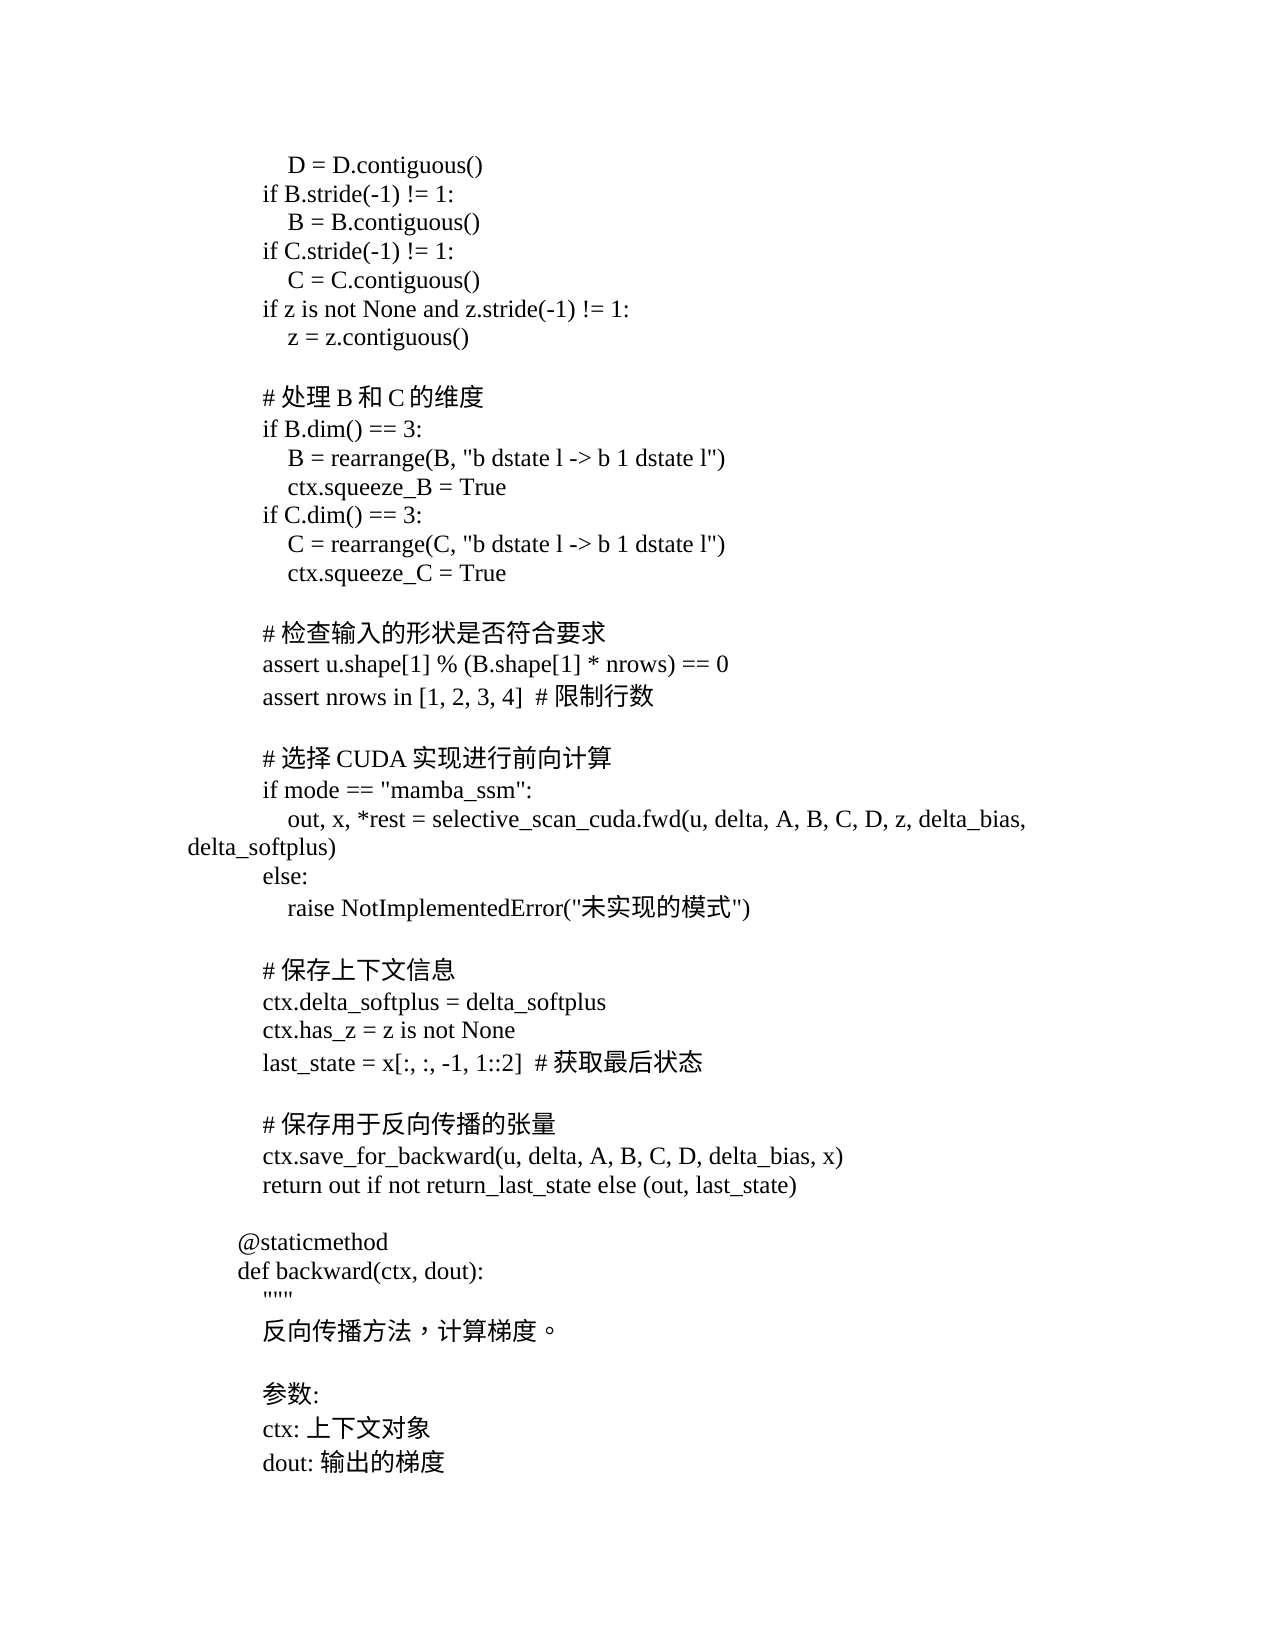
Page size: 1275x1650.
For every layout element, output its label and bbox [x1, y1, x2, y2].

text [187, 150, 1087, 1479]
